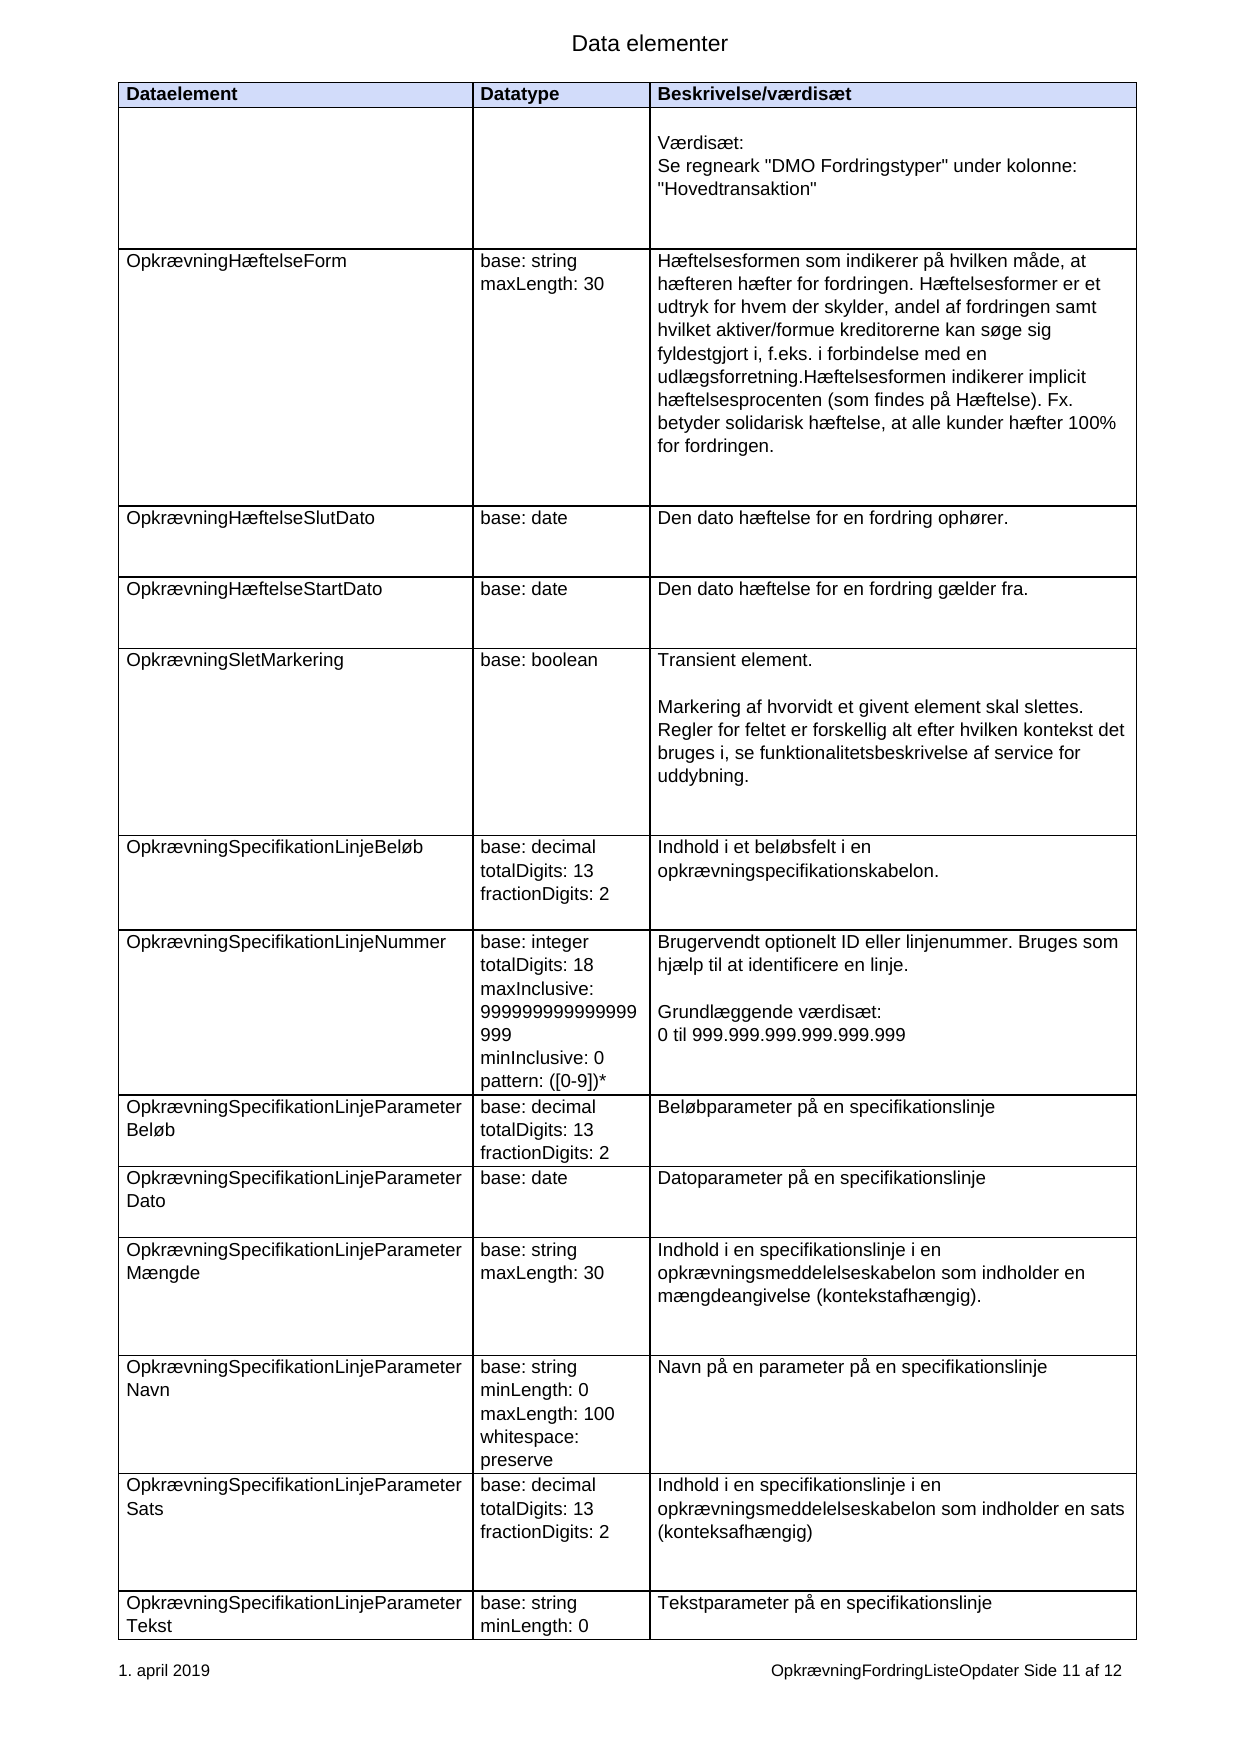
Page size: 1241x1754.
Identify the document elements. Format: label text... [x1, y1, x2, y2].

table_header Datatype [474, 83, 649, 107]
table_cell OpkrævningSpecifikationLinjeNummer [119, 931, 472, 1094]
table_cell OpkrævningSpecifikationLinjeParameterDato [119, 1167, 472, 1237]
table_cell base: date [474, 507, 649, 576]
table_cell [119, 108, 472, 248]
table_cell Indhold i en specifikationslinje i en opkrævningsmeddelelseskabelon som indholder en sats (konteksafhængig) [651, 1474, 1136, 1590]
table_cell base: decimal totalDigits: 13 fractionDigits: 2 [474, 836, 649, 929]
table_cell OpkrævningSpecifikationLinjeParameterNavn [119, 1356, 472, 1473]
table_header Dataelement [119, 83, 472, 107]
table_cell OpkrævningSletMarkering [119, 649, 472, 835]
table_cell base: date [474, 1167, 649, 1237]
table_cell OpkrævningSpecifikationLinjeParameterBeløb [119, 1096, 472, 1166]
table_cell base: boolean [474, 649, 649, 835]
table_cell OpkrævningSpecifikationLinjeParameterMængde [119, 1238, 472, 1354]
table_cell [651, 108, 1136, 248]
table_cell base: decimal totalDigits: 13 fractionDigits: 2 [474, 1474, 649, 1590]
table_cell Den dato hæftelse for en fordring ophører. [651, 507, 1136, 576]
table_cell Brugervendt optionelt ID eller linjenummer. Bruges som hjælp til at identificere en linje. Grundlæggende værdisæt: 0 til 999.999.999.999.999.999 [651, 931, 1136, 1094]
table_cell Beløbparameter på en specifikationslinje [651, 1096, 1136, 1166]
table_cell OpkrævningSpecifikationLinjeBeløb [119, 836, 472, 929]
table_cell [474, 1592, 649, 1639]
table_cell Indhold i en specifikationslinje i en opkrævningsmeddelelseskabelon som indholder en mængdeangivelse (kontekstafhængig). [651, 1238, 1136, 1354]
table_cell Den dato hæftelse for en fordring gælder fra. [651, 578, 1136, 647]
table_cell Hæftelsesformen som indikerer på hvilken måde, at hæfteren hæfter for fordringen. Hæftelsesformer er et udtryk for hvem der skylder, andel af fordringen samt hvilket aktiver/formue kreditorerne kan søge sig fyldestgjort i, f.eks. i forbindelse med en udlægsforretning.Hæftelsesformen indikerer implicit hæftelsesprocenten (som findes på Hæftelse). Fx. betyder solidarisk hæftelse, at alle kunder hæfter 100% for fordringen. [651, 250, 1136, 505]
table_cell base: decimal totalDigits: 13 fractionDigits: 2 [474, 1096, 649, 1166]
table_cell Transient element. Markering af hvorvidt et givent element skal slettes. Regler for feltet er forskellig alt efter hvilken kontekst det bruges i, se funktionalitetsbeskrivelse af service for uddybning. [651, 649, 1136, 835]
table_cell base: string maxLength: 30 [474, 1238, 649, 1354]
table_cell Datoparameter på en specifikationslinje [651, 1167, 1136, 1237]
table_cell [651, 1592, 1136, 1639]
table_cell OpkrævningHæftelseSlutDato [119, 507, 472, 576]
table_cell Indhold i et beløbsfelt i en opkrævningspecifikationskabelon. [651, 836, 1136, 929]
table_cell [119, 1592, 472, 1639]
table_cell Navn på en parameter på en specifikationslinje [651, 1356, 1136, 1473]
table_cell OpkrævningHæftelseForm [119, 250, 472, 505]
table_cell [474, 108, 649, 248]
table_cell base: string minLength: 0 maxLength: 100 whitespace: preserve [474, 1356, 649, 1473]
table_cell OpkrævningSpecifikationLinjeParameterSats [119, 1474, 472, 1590]
table_cell base: string maxLength: 30 [474, 250, 649, 505]
table_cell base: date [474, 578, 649, 647]
table_cell OpkrævningHæftelseStartDato [119, 578, 472, 647]
table_header Beskrivelse/værdisæt [651, 83, 1136, 107]
table_cell base: integer totalDigits: 18 maxInclusive: 999999999999999999 minInclusive: 0 pattern: ([0-9])* [474, 931, 649, 1094]
